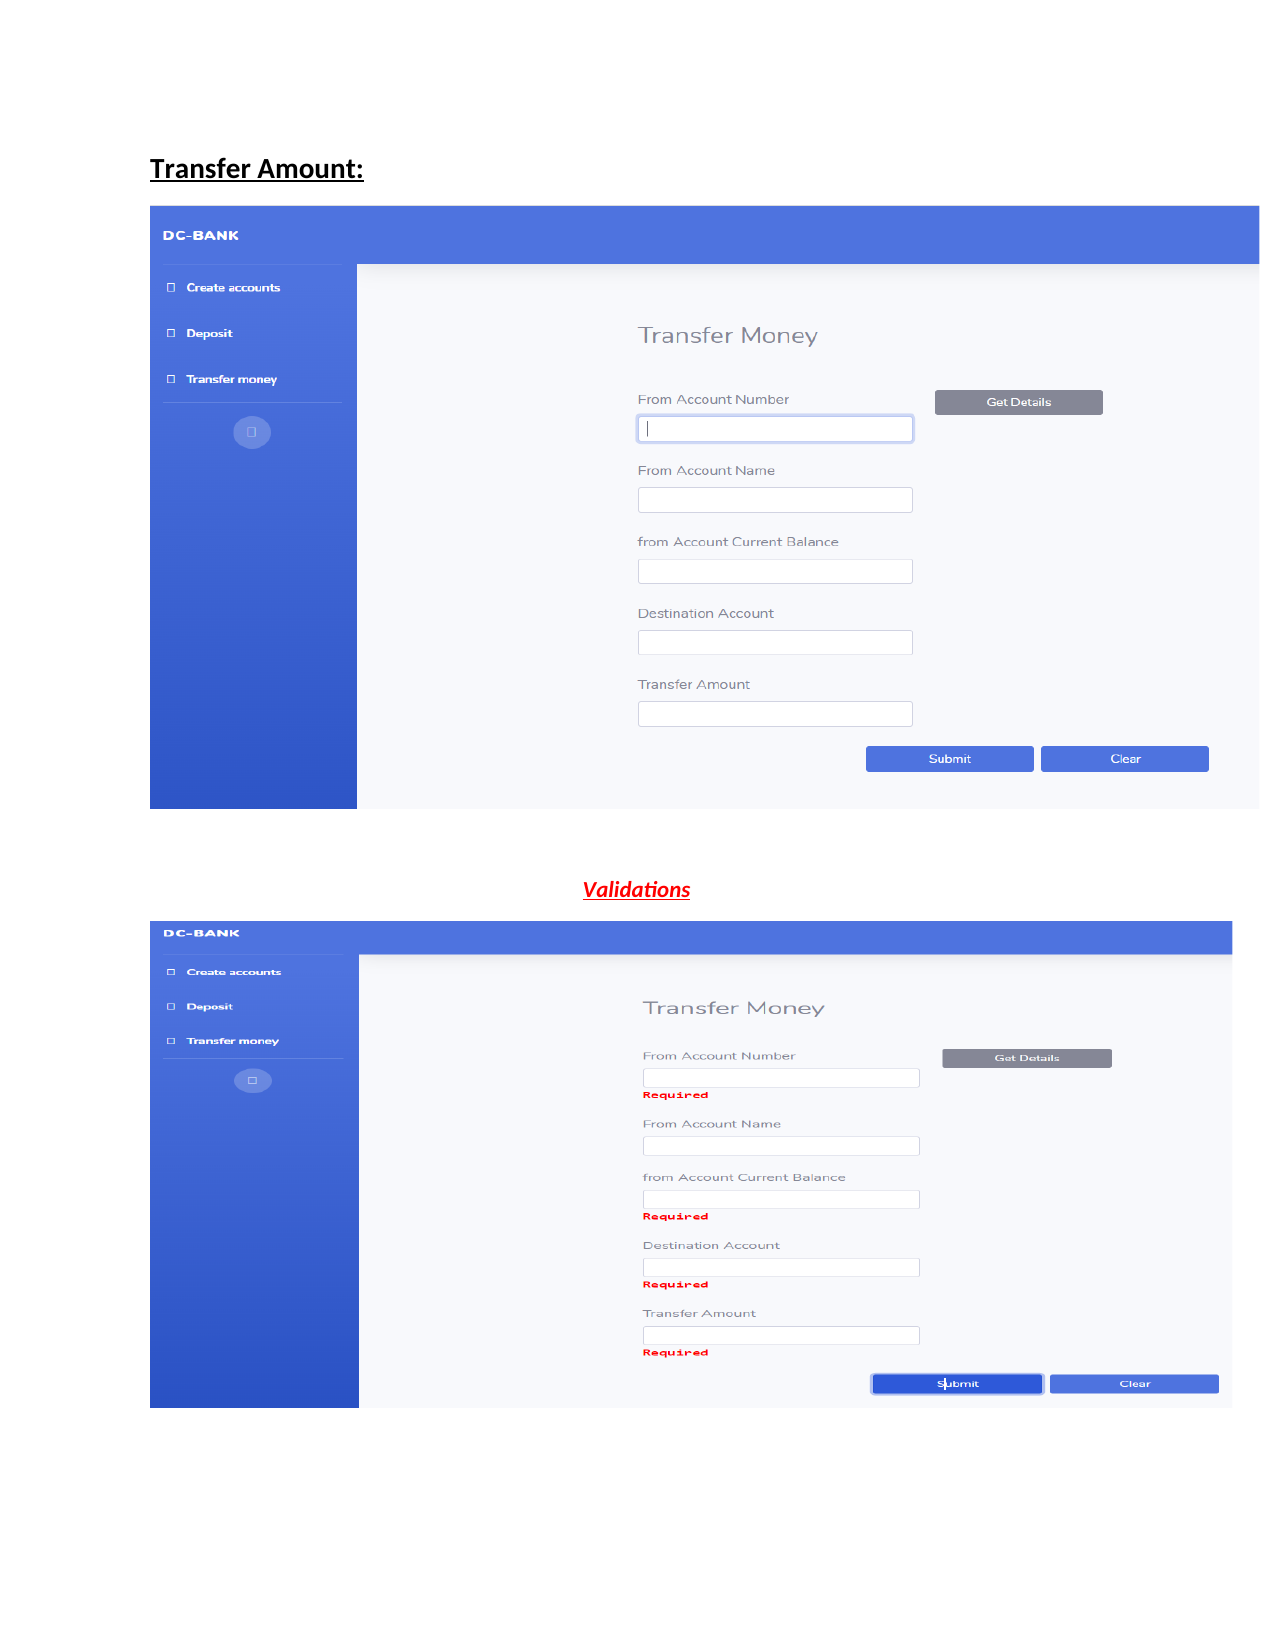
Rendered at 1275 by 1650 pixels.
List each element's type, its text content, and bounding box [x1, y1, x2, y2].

text Validations [150, 875, 1125, 903]
picture [150, 205, 1260, 809]
text Transfer Amount: [150, 150, 1125, 186]
picture [150, 921, 1233, 1408]
